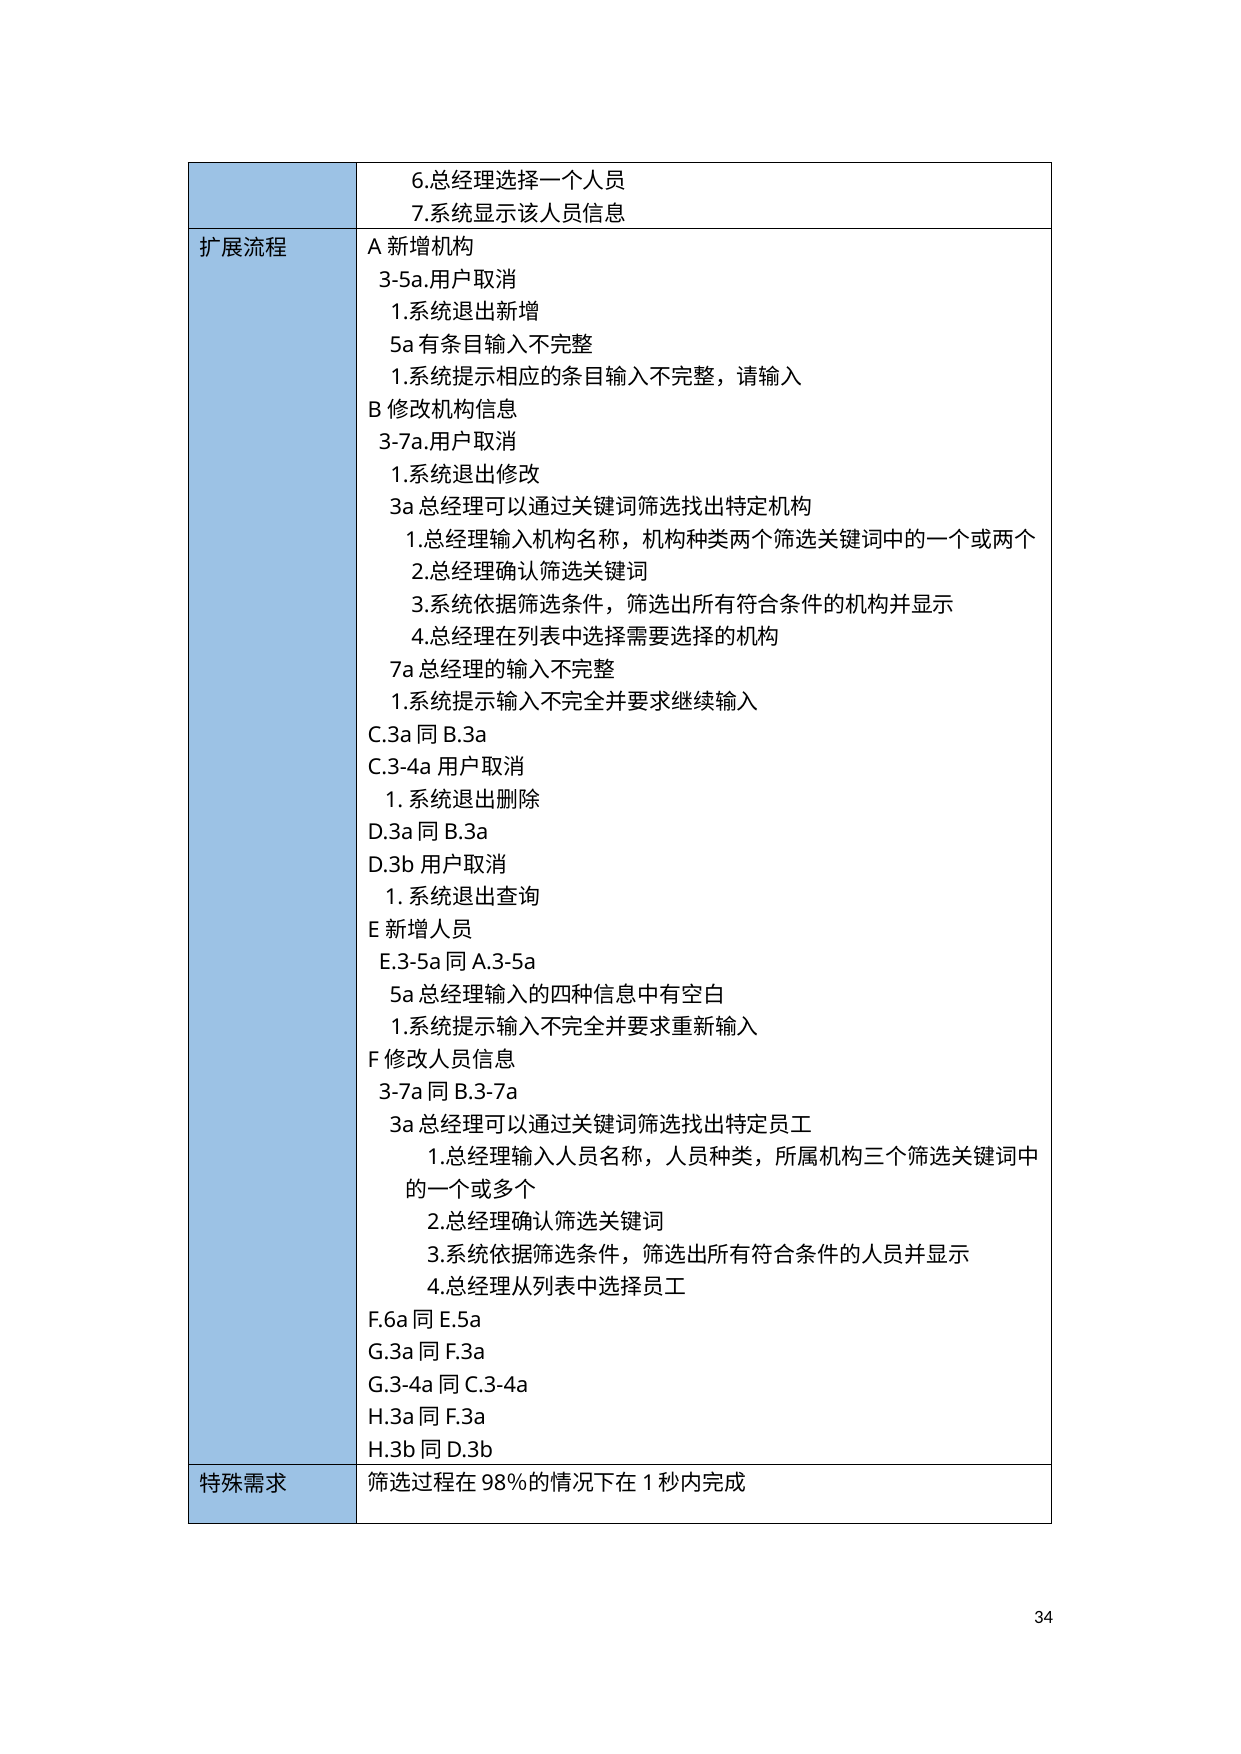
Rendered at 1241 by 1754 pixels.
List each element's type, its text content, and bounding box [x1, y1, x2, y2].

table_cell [357, 163, 1051, 228]
table_cell 正常流程 [189, 163, 356, 228]
table_cell 扩展流程 [189, 229, 356, 1464]
table_cell A 新增机构 3-5a.用户取消 1.系统退出新增 5a有条目输入不完整 1.系统提示相应的条目输入不完整，请输入 B 修改机构信息 3-7a.用户取消 1.系统退出修改 3a总经理可以通过关键词筛选找出特定机构 1.总经理输入机构名称，机构种类两个筛选关键词中的一个或两个 2.总经理确认筛选关键词 3.系统依据筛选条件，筛选出所有符合条件的机构并显示 4.总经理在列表中选择需要选择的机构 7a总经理的输入不完整 1.系统提示输入不完全并要求继续输入 C.3a同B.3a C.3-4a 用户取消 1. 系统退出删除 D.3a同B.3a D.3b 用户取消 1. 系统退出查询 E 新增人员 E.3-5a同A.3-5a 5a总经理输入的四种信息中有空白 1.系统提示输入不完全并要求重新输入 F 修改人员信息 3-7a同B.3-7a 3a总经理可以通过关键词筛选找出特定员工 1.总经理输入人员名称，人员种类，所属机构三个筛选关键词中的一个或多个 2.总经理确认筛选关键词 3.系统依据筛选条件，筛选出所有符合条件的人员并显示 4.总经理从列表中选择员工 F.6a同E.5a G.3a同F.3a G.3-4a同C.3-4a H.3a同F.3a H.3b同D.3b [357, 229, 1051, 1464]
table_cell 特殊需求 [189, 1465, 356, 1523]
table_cell 筛选过程在98％的情况下在1秒内完成 [357, 1465, 1051, 1523]
